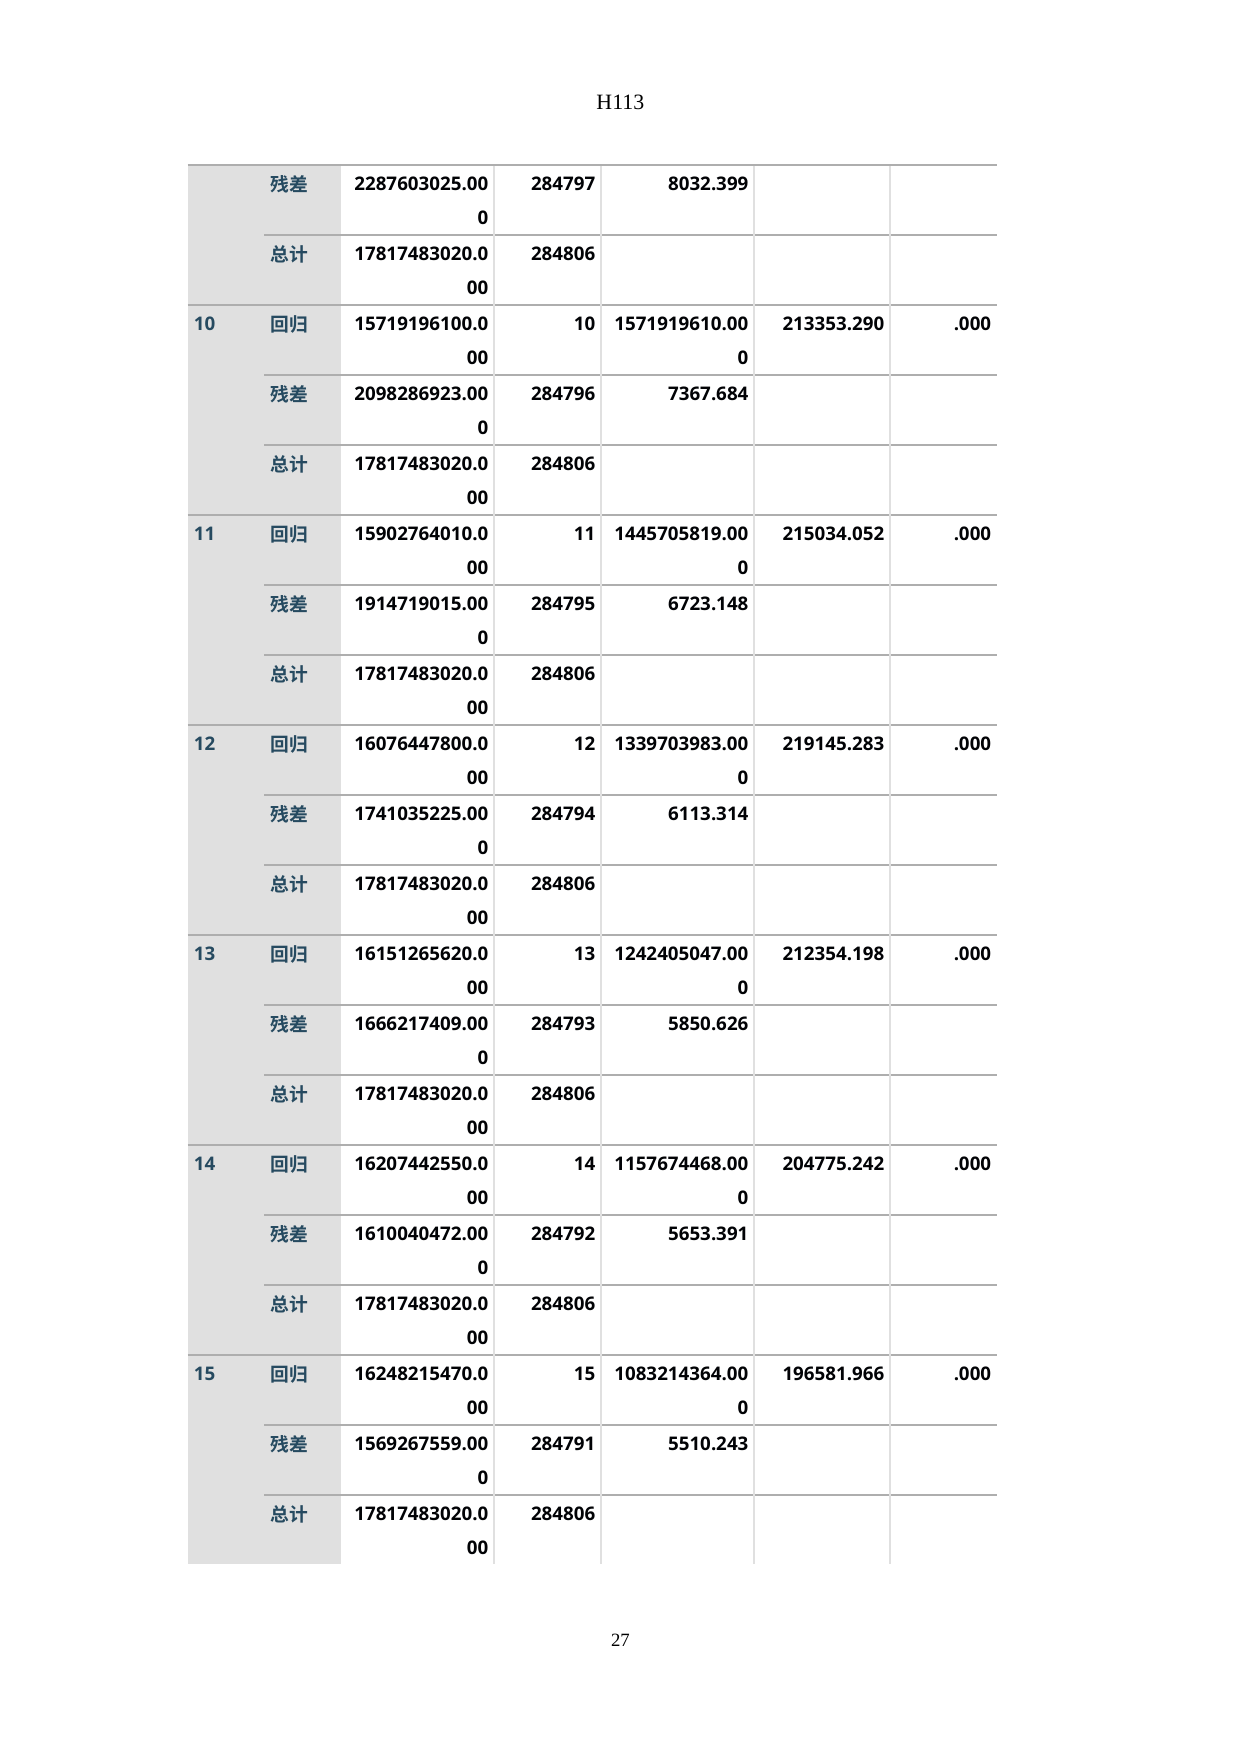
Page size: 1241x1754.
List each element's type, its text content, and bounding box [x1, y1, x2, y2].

table_cell 16207442550.000 [341, 1146, 493, 1214]
table_cell 总计 [264, 866, 341, 934]
table_cell 284796 [495, 376, 600, 444]
table_cell 5510.243 [602, 1426, 753, 1494]
table_cell [602, 866, 753, 934]
table_cell 284791 [495, 1426, 600, 1494]
table_cell 1157674468.000 [602, 1146, 753, 1214]
table_cell 1666217409.000 [341, 1006, 493, 1074]
table_cell 总计 [264, 236, 341, 304]
table_cell 5653.391 [602, 1216, 753, 1284]
table_cell [891, 796, 997, 864]
table_cell 回归 [264, 1356, 341, 1424]
table_cell 13 [188, 936, 264, 1144]
table_cell 12 [188, 726, 264, 934]
table_cell .000 [891, 516, 997, 584]
table_cell [891, 236, 997, 304]
table_cell [755, 796, 889, 864]
table_cell [755, 236, 889, 304]
table_cell 212354.198 [755, 936, 889, 1004]
table_cell 284806 [495, 1496, 600, 1564]
table_cell [891, 1006, 997, 1074]
table_cell 16248215470.000 [341, 1356, 493, 1424]
table_cell 284792 [495, 1216, 600, 1284]
table_cell 215034.052 [755, 516, 889, 584]
table_cell 15 [188, 1356, 264, 1564]
table_cell 回归 [264, 1146, 341, 1214]
table_cell 15719196100.000 [341, 306, 493, 374]
table_cell 213353.290 [755, 306, 889, 374]
table_cell [891, 1286, 997, 1354]
table_cell 总计 [264, 446, 341, 514]
table_cell 残差 [264, 1426, 341, 1494]
table_cell 2287603025.000 [341, 166, 493, 234]
table_cell [755, 1426, 889, 1494]
table_cell 残差 [264, 376, 341, 444]
table_cell 17817483020.000 [341, 1286, 493, 1354]
table_cell 9 [188, 166, 264, 304]
table_cell [755, 376, 889, 444]
table_cell 残差 [264, 166, 341, 234]
table_cell 5850.626 [602, 1006, 753, 1074]
table_cell 11 [188, 516, 264, 724]
table_cell [755, 656, 889, 724]
table_cell 总计 [264, 1076, 341, 1144]
table_cell [755, 1076, 889, 1144]
table_cell [755, 446, 889, 514]
table_cell 17817483020.000 [341, 1076, 493, 1144]
table_cell [602, 236, 753, 304]
table_cell 1083214364.000 [602, 1356, 753, 1424]
table_cell 1339703983.000 [602, 726, 753, 794]
table_cell 6113.314 [602, 796, 753, 864]
table_cell 6723.148 [602, 586, 753, 654]
table_cell [891, 1496, 997, 1564]
table_cell 8032.399 [602, 166, 753, 234]
table_cell [755, 1216, 889, 1284]
table_cell [755, 166, 889, 234]
table_cell [891, 1216, 997, 1284]
table_cell 17817483020.000 [341, 446, 493, 514]
table_cell 284797 [495, 166, 600, 234]
table_cell 7367.684 [602, 376, 753, 444]
table_cell [891, 1426, 997, 1494]
table_cell 回归 [264, 516, 341, 584]
table_cell 284806 [495, 446, 600, 514]
table_cell [602, 1496, 753, 1564]
table_cell 10 [495, 306, 600, 374]
table_cell 17817483020.000 [341, 1496, 493, 1564]
table_cell 284793 [495, 1006, 600, 1074]
table_cell 284806 [495, 866, 600, 934]
table_cell 17817483020.000 [341, 236, 493, 304]
table_cell 284806 [495, 1286, 600, 1354]
table_cell [755, 866, 889, 934]
table_cell 回归 [264, 936, 341, 1004]
table_cell 残差 [264, 1006, 341, 1074]
table_cell 1445705819.000 [602, 516, 753, 584]
table_cell 2098286923.000 [341, 376, 493, 444]
table_cell 回归 [264, 726, 341, 794]
table_cell 残差 [264, 586, 341, 654]
table_cell 15902764010.000 [341, 516, 493, 584]
table_cell 284806 [495, 656, 600, 724]
table_cell 284794 [495, 796, 600, 864]
table_cell [891, 656, 997, 724]
table_cell 16151265620.000 [341, 936, 493, 1004]
table_cell 总计 [264, 1286, 341, 1354]
table_cell 回归 [264, 306, 341, 374]
table_cell [755, 586, 889, 654]
table_cell 1610040472.000 [341, 1216, 493, 1284]
table_cell 11 [495, 516, 600, 584]
table_cell [891, 376, 997, 444]
table_cell .000 [891, 1356, 997, 1424]
table_cell 15 [495, 1356, 600, 1424]
table_cell .000 [891, 936, 997, 1004]
table_cell 204775.242 [755, 1146, 889, 1214]
table_cell [755, 1006, 889, 1074]
table_cell 17817483020.000 [341, 866, 493, 934]
table_cell 14 [495, 1146, 600, 1214]
table_cell 残差 [264, 796, 341, 864]
table_cell [891, 166, 997, 234]
table_cell [602, 656, 753, 724]
table_cell 1242405047.000 [602, 936, 753, 1004]
table_cell 1914719015.000 [341, 586, 493, 654]
table_cell 10 [188, 306, 264, 514]
table_cell 残差 [264, 1216, 341, 1284]
table_cell 12 [495, 726, 600, 794]
table_cell [602, 446, 753, 514]
table_cell [891, 1076, 997, 1144]
table_cell 1569267559.000 [341, 1426, 493, 1494]
table_cell [891, 586, 997, 654]
table_cell .000 [891, 726, 997, 794]
table_cell 16076447800.000 [341, 726, 493, 794]
table_cell .000 [891, 306, 997, 374]
table_cell 219145.283 [755, 726, 889, 794]
table_cell 14 [188, 1146, 264, 1354]
table_cell [891, 866, 997, 934]
table_cell 1741035225.000 [341, 796, 493, 864]
table_cell [602, 1076, 753, 1144]
table_cell [755, 1496, 889, 1564]
table_cell 284806 [495, 236, 600, 304]
table_cell 总计 [264, 1496, 341, 1564]
table_cell .000 [891, 1146, 997, 1214]
table_cell 284795 [495, 586, 600, 654]
table_cell 17817483020.000 [341, 656, 493, 724]
table_cell 284806 [495, 1076, 600, 1144]
table_cell 13 [495, 936, 600, 1004]
table_cell [891, 446, 997, 514]
table_cell [602, 1286, 753, 1354]
table_cell [755, 1286, 889, 1354]
table_cell 总计 [264, 656, 341, 724]
table_cell 1571919610.000 [602, 306, 753, 374]
table_cell 196581.966 [755, 1356, 889, 1424]
